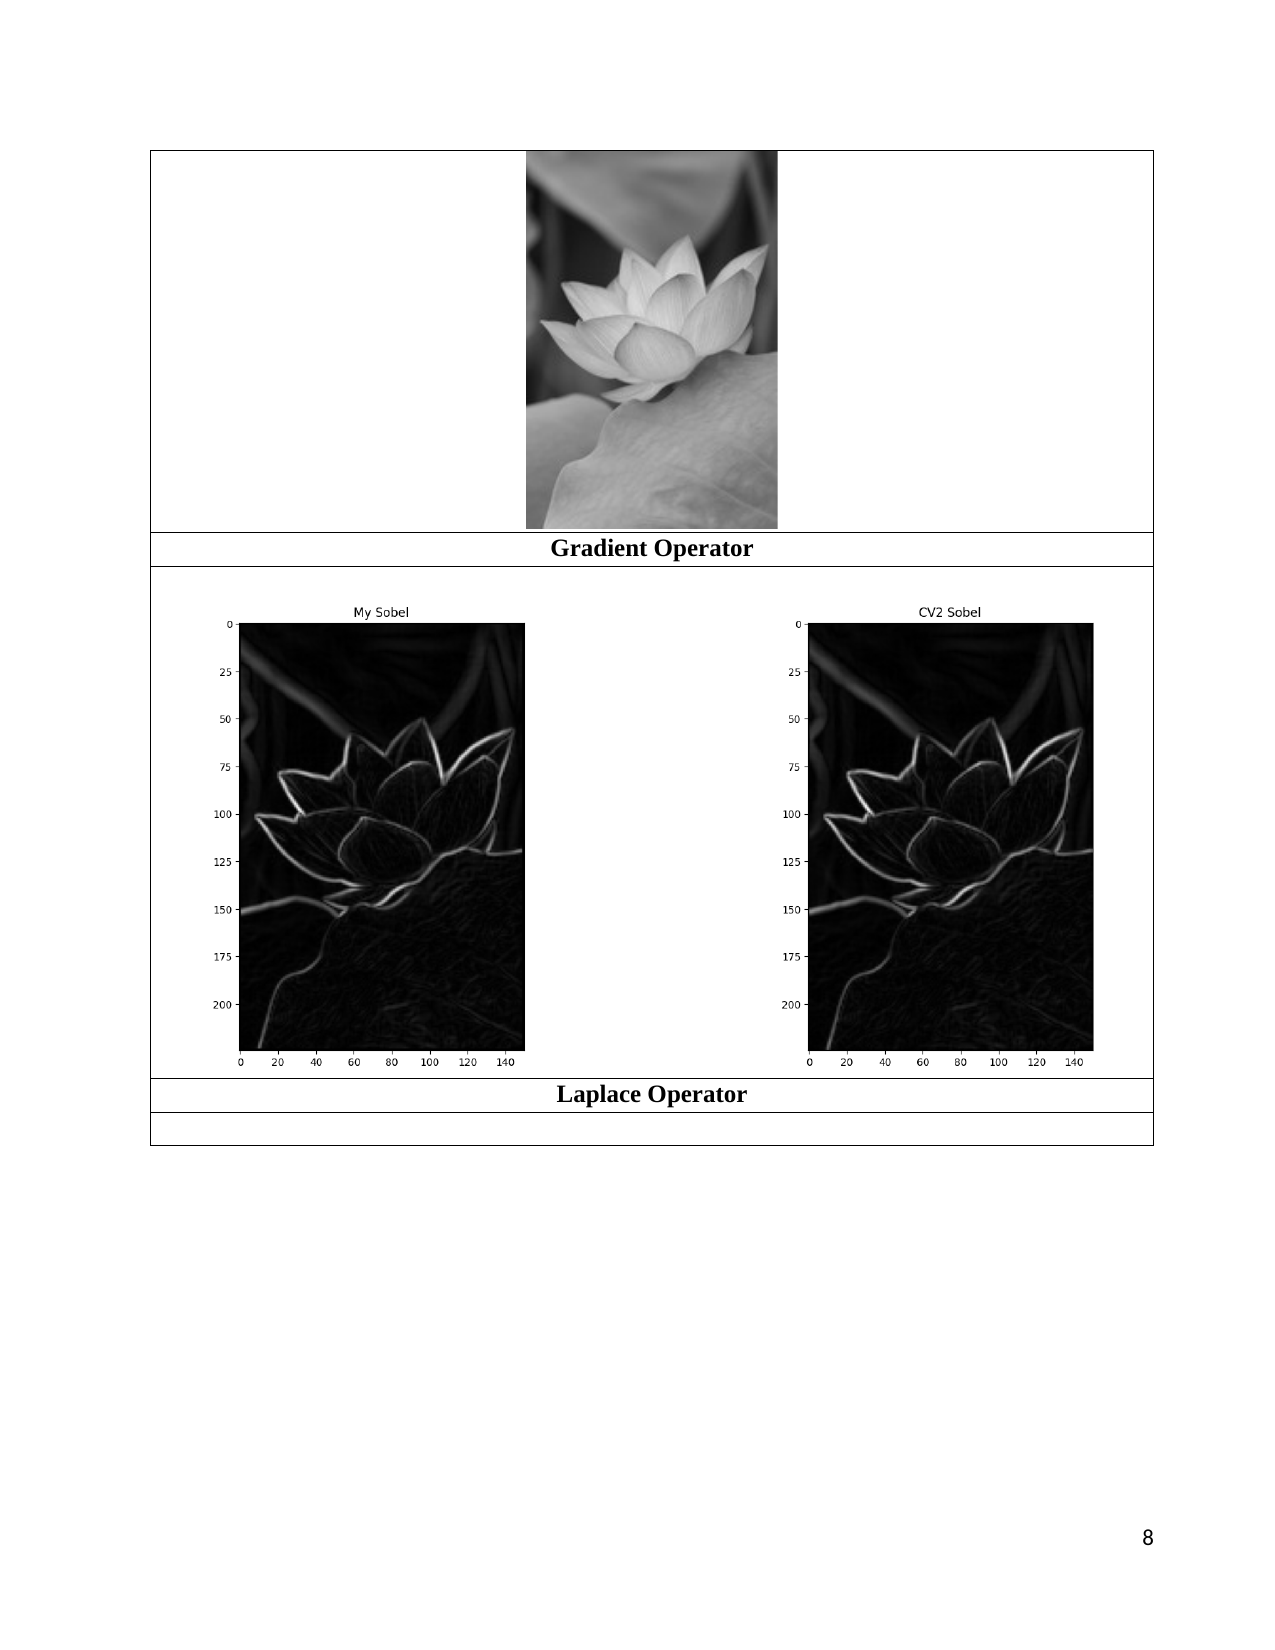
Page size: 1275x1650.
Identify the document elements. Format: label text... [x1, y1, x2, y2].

picture [205, 600, 1099, 1075]
table_cell Gradient Operator [151, 533, 1153, 566]
table_cell [151, 151, 1153, 532]
table_cell [151, 1113, 1153, 1145]
table_cell [151, 567, 1153, 1078]
picture [526, 151, 778, 529]
table_cell Laplace Operator [151, 1079, 1153, 1112]
